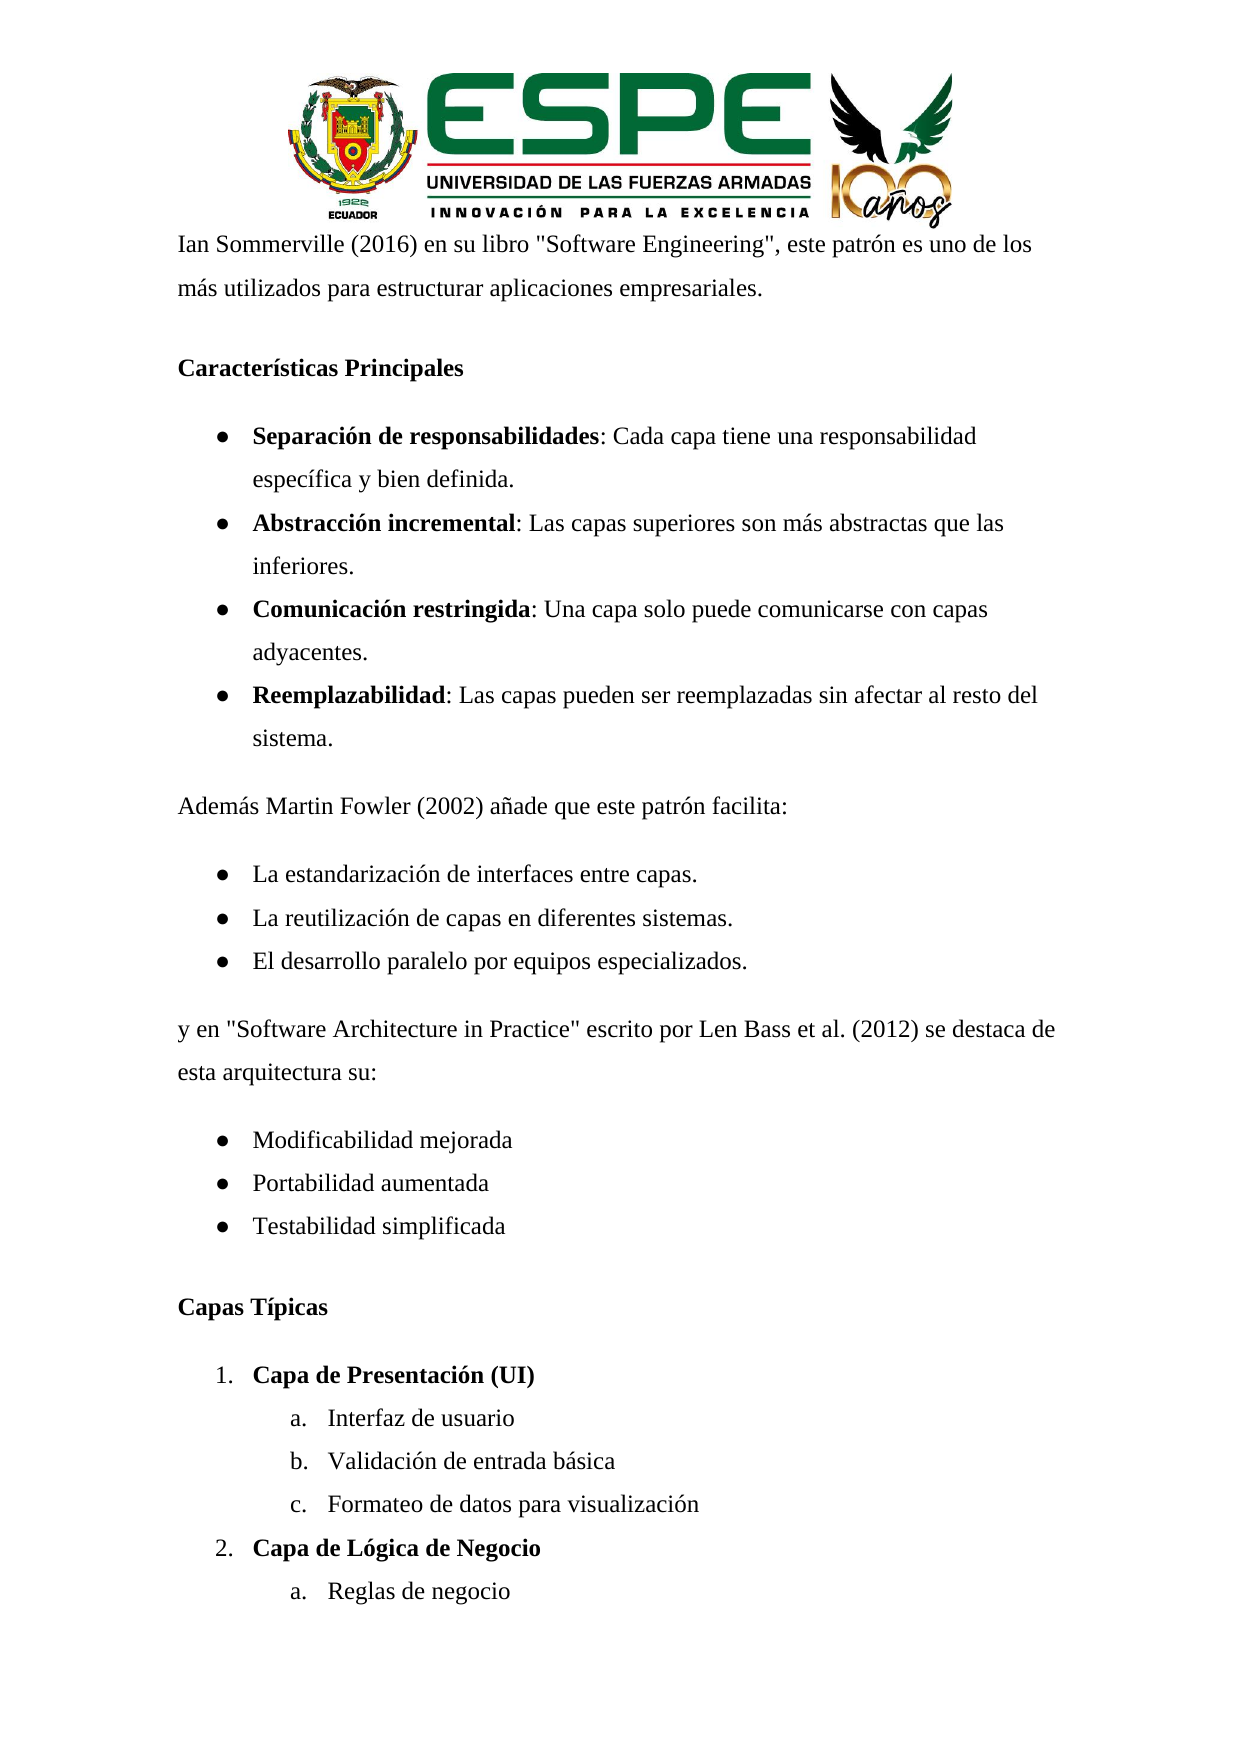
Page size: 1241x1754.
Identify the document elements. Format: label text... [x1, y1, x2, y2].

list Testabilidad simplificada [215, 1211, 1063, 1240]
list La estandarización de interfaces entre capas. [215, 859, 1063, 888]
list Validación de entrada básica [290, 1446, 1063, 1475]
picture [288, 73, 953, 230]
list Reglas de negocio [290, 1576, 1063, 1604]
list Comunicación restringida: Una capa solo puede comunicarse con capas adyacentes. [215, 594, 1063, 666]
list Capa de Lógica de Negocio [215, 1533, 1063, 1561]
list Modificabilidad mejorada [215, 1125, 1063, 1154]
list La reutilización de capas en diferentes sistemas. [215, 903, 1063, 931]
list Portabilidad aumentada [215, 1168, 1063, 1197]
list El desarrollo paralelo por equipos especializados. [215, 946, 1063, 974]
list Reemplazabilidad: Las capas pueden ser reemplazadas sin afectar al resto del sistema. [215, 680, 1063, 752]
subtitle Características Principales [177, 353, 1063, 382]
list Interfaz de usuario [290, 1403, 1063, 1432]
list Abstracción incremental: Las capas superiores son más abstractas que las inferiores. [215, 508, 1063, 579]
subtitle Capas Típicas [177, 1292, 1063, 1321]
list Separación de responsabilidades: Cada capa tiene una responsabilidad específica y bien definida. [215, 421, 1063, 493]
text Además Martin Fowler (2002) añade que este patrón facilita: [177, 791, 1063, 820]
text y en "Software Architecture in Practice" escrito por Len Bass et al. (2012) se destaca de esta arquitectura su: [177, 1014, 1063, 1086]
list Capa de Presentación (UI) [215, 1360, 1063, 1389]
list Formateo de datos para visualización [290, 1489, 1063, 1518]
